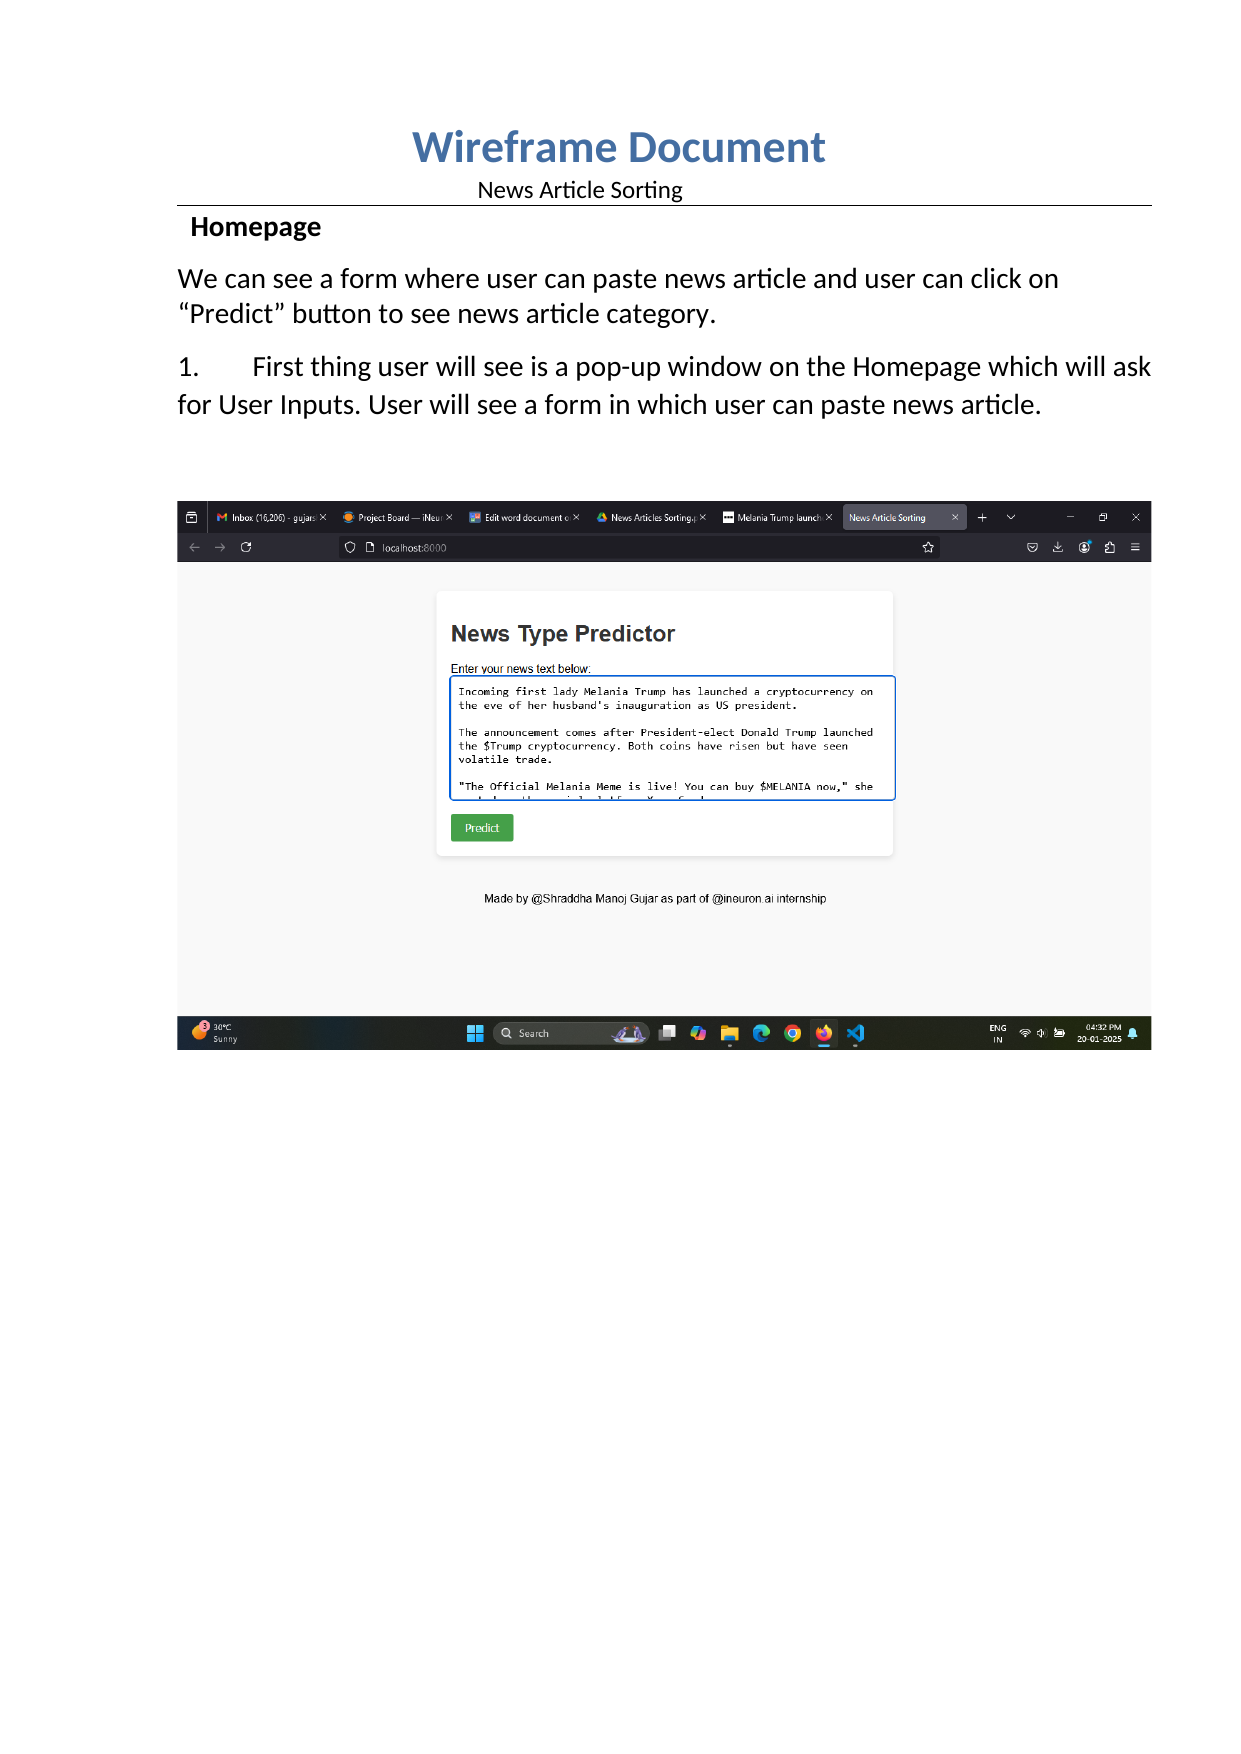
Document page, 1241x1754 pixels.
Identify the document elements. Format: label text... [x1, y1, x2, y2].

text Homepage [177, 206, 1152, 243]
text News Article Sorting [177, 174, 1152, 204]
text We can see a form where user can paste news article and user can click on “Predict” button to see news article category. [177, 257, 1152, 331]
text Wireframe Document [177, 118, 1152, 174]
picture [177, 501, 1152, 1050]
list First thing user will see is a pop-up window on the Homepage which will ask for User Inputs. User will see a form in which user can paste news article. [177, 348, 1152, 422]
